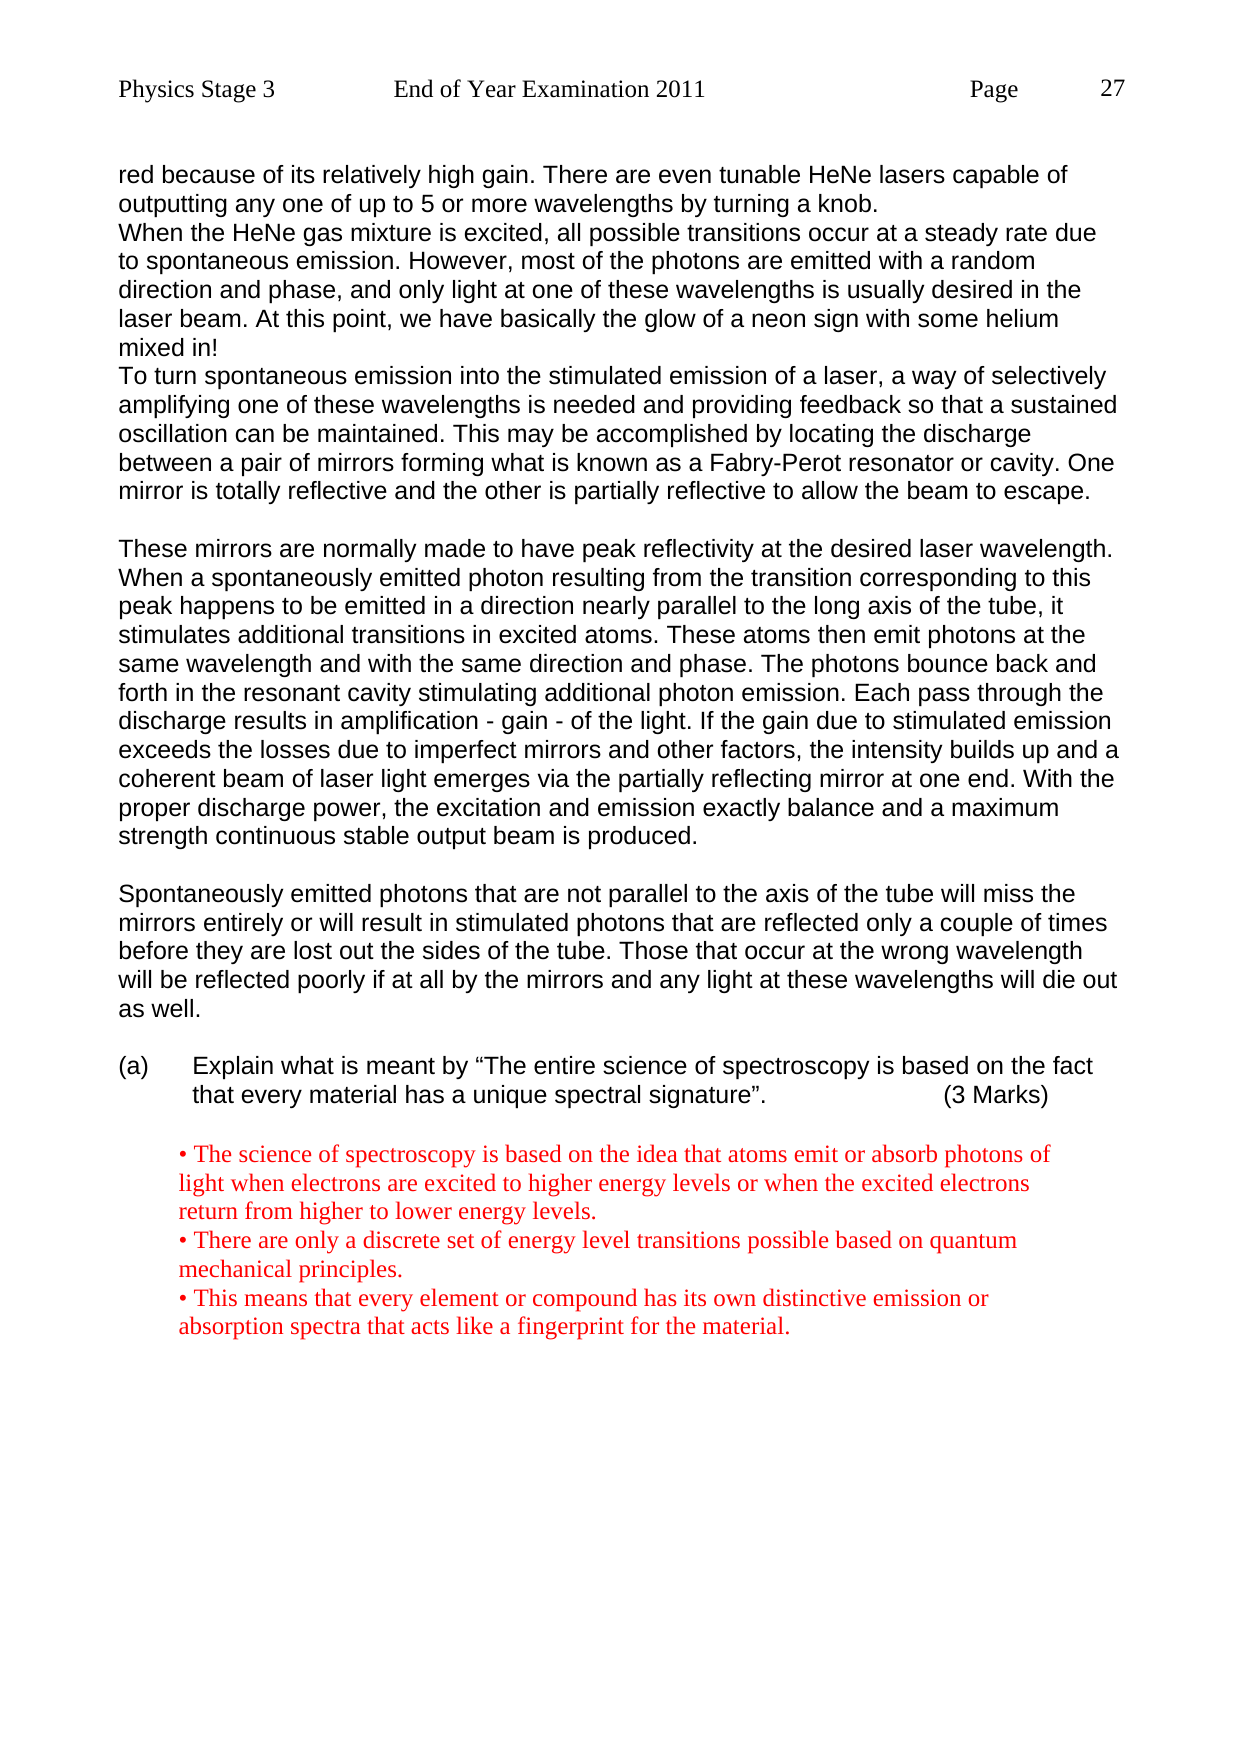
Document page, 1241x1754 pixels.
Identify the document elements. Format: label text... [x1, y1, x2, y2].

text To turn spontaneous emission into the stimulated emission of a laser, a way of selectively amplifying one of these wavelengths is needed and providing feedback so that a sustained oscillation can be maintained. This may be accomplished by locating the discharge between a pair of mirrors forming what is known as a Fabry-Perot resonator or cavity. One mirror is totally reflective and the other is partially reflective to allow the beam to escape. [118, 361, 1122, 505]
text These mirrors are normally made to have peak reflectivity at the desired laser wavelength. When a spontaneously emitted photon resulting from the transition corresponding to this peak happens to be emitted in a direction nearly parallel to the long axis of the tube, it stimulates additional transitions in excited atoms. These atoms then emit photons at the same wavelength and with the same direction and phase. The photons bounce back and forth in the resonant cavity stimulating additional photon emission. Each pass through the discharge results in amplification - gain - of the light. If the gain due to stimulated emission exceeds the losses due to imperfect mirrors and other factors, the intensity builds up and a coherent beam of laser light emerges via the partially reflecting mirror at one end. With the proper discharge power, the excitation and emission exactly balance and a maximum strength continuous stable output beam is produced. [118, 534, 1122, 850]
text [118, 160, 1122, 218]
text When the HeNe gas mixture is excited, all possible transitions occur at a steady rate due to spontaneous emission. However, most of the photons are emitted with a random direction and phase, and only light at one of these wavelengths is usually desired in the laser beam. At this point, we have basically the glow of a neon sign with some helium mixed in! [118, 218, 1122, 361]
text (a) Explain what is meant by “The entire science of spectroscopy is based on the fact that every material has a unique spectral signature”. (3 Marks) [118, 1051, 1122, 1109]
text Spontaneously emitted photons that are not parallel to the axis of the tube will miss the mirrors entirely or will result in stimulated photons that are reflected only a couple of times before they are lost out the sides of the tube. Those that occur at the wrong wavelength will be reflected poorly if at all by the mirrors and any light at these wavelengths will die out as well. [118, 879, 1122, 1023]
